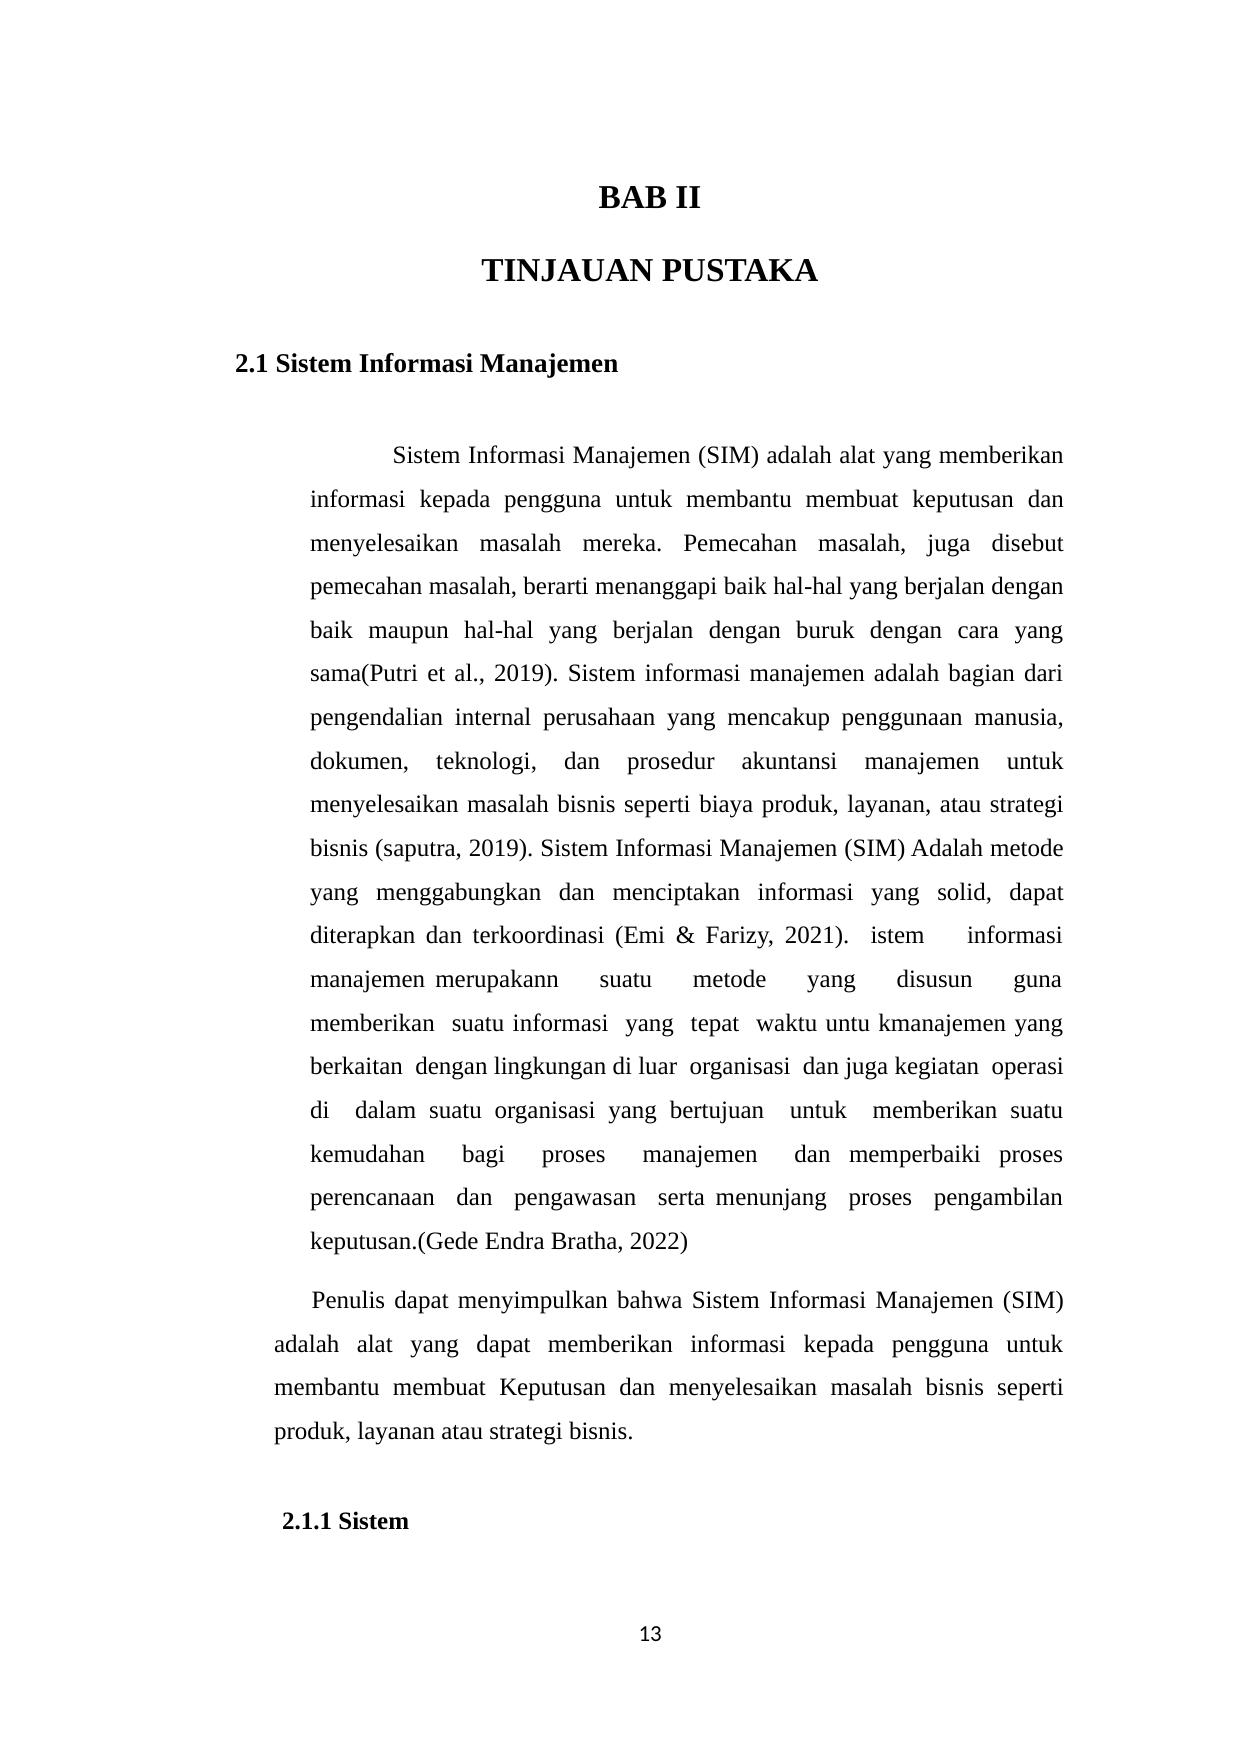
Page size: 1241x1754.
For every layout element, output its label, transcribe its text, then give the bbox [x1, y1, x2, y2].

subtitle 2.1 Sistem Informasi Manajemen [235, 347, 1070, 378]
text Sistem Informasi Manajemen (SIM) adalah alat yang memberikan informasi kepada pengguna untuk membantu membuat keputusan dan menyelesaikan masalah mereka. Pemecahan masalah, juga disebut pemecahan masalah, berarti menanggapi baik hal-hal yang berjalan dengan baik maupun hal-hal yang berjalan dengan buruk dengan cara yang sama(Putri et al., 2019). Sistem informasi manajemen adalah bagian dari pengendalian internal perusahaan yang mencakup penggunaan manusia, dokumen, teknologi, dan prosedur akuntansi manajemen untuk menyelesaikan masalah bisnis seperti biaya produk, layanan, atau strategi bisnis (saputra, 2019). Sistem Informasi Manajemen (SIM) Adalah metode yang menggabungkan dan menciptakan informasi yang solid, dapat diterapkan dan terkoordinasi (Emi & Farizy, 2021). istem informasi manajemen merupakann suatu metode yang disusun guna memberikan suatu informasi yang tepat waktu untu kmanajemen yang berkaitan dengan lingkungan di luar organisasi dan juga kegiatan operasi di dalam suatu organisasi yang bertujuan untuk memberikan suatu kemudahan bagi proses manajemen dan memperbaiki proses perencanaan dan pengawasan serta menunjang proses pengambilan keputusan.(Gede Endra Bratha, 2022) [310, 440, 1064, 1255]
subtitle BAB II [229, 178, 1071, 216]
text Penulis dapat menyimpulkan bahwa Sistem Informasi Manajemen (SIM) adalah alat yang dapat memberikan informasi kepada pengguna untuk membantu membuat Keputusan dan menyelesaikan masalah bisnis seperti produk, layanan atau strategi bisnis. [274, 1285, 1064, 1445]
subtitle TINJAUAN PUSTAKA [229, 251, 1070, 289]
subtitle 2.1.1 Sistem [282, 1506, 1070, 1535]
